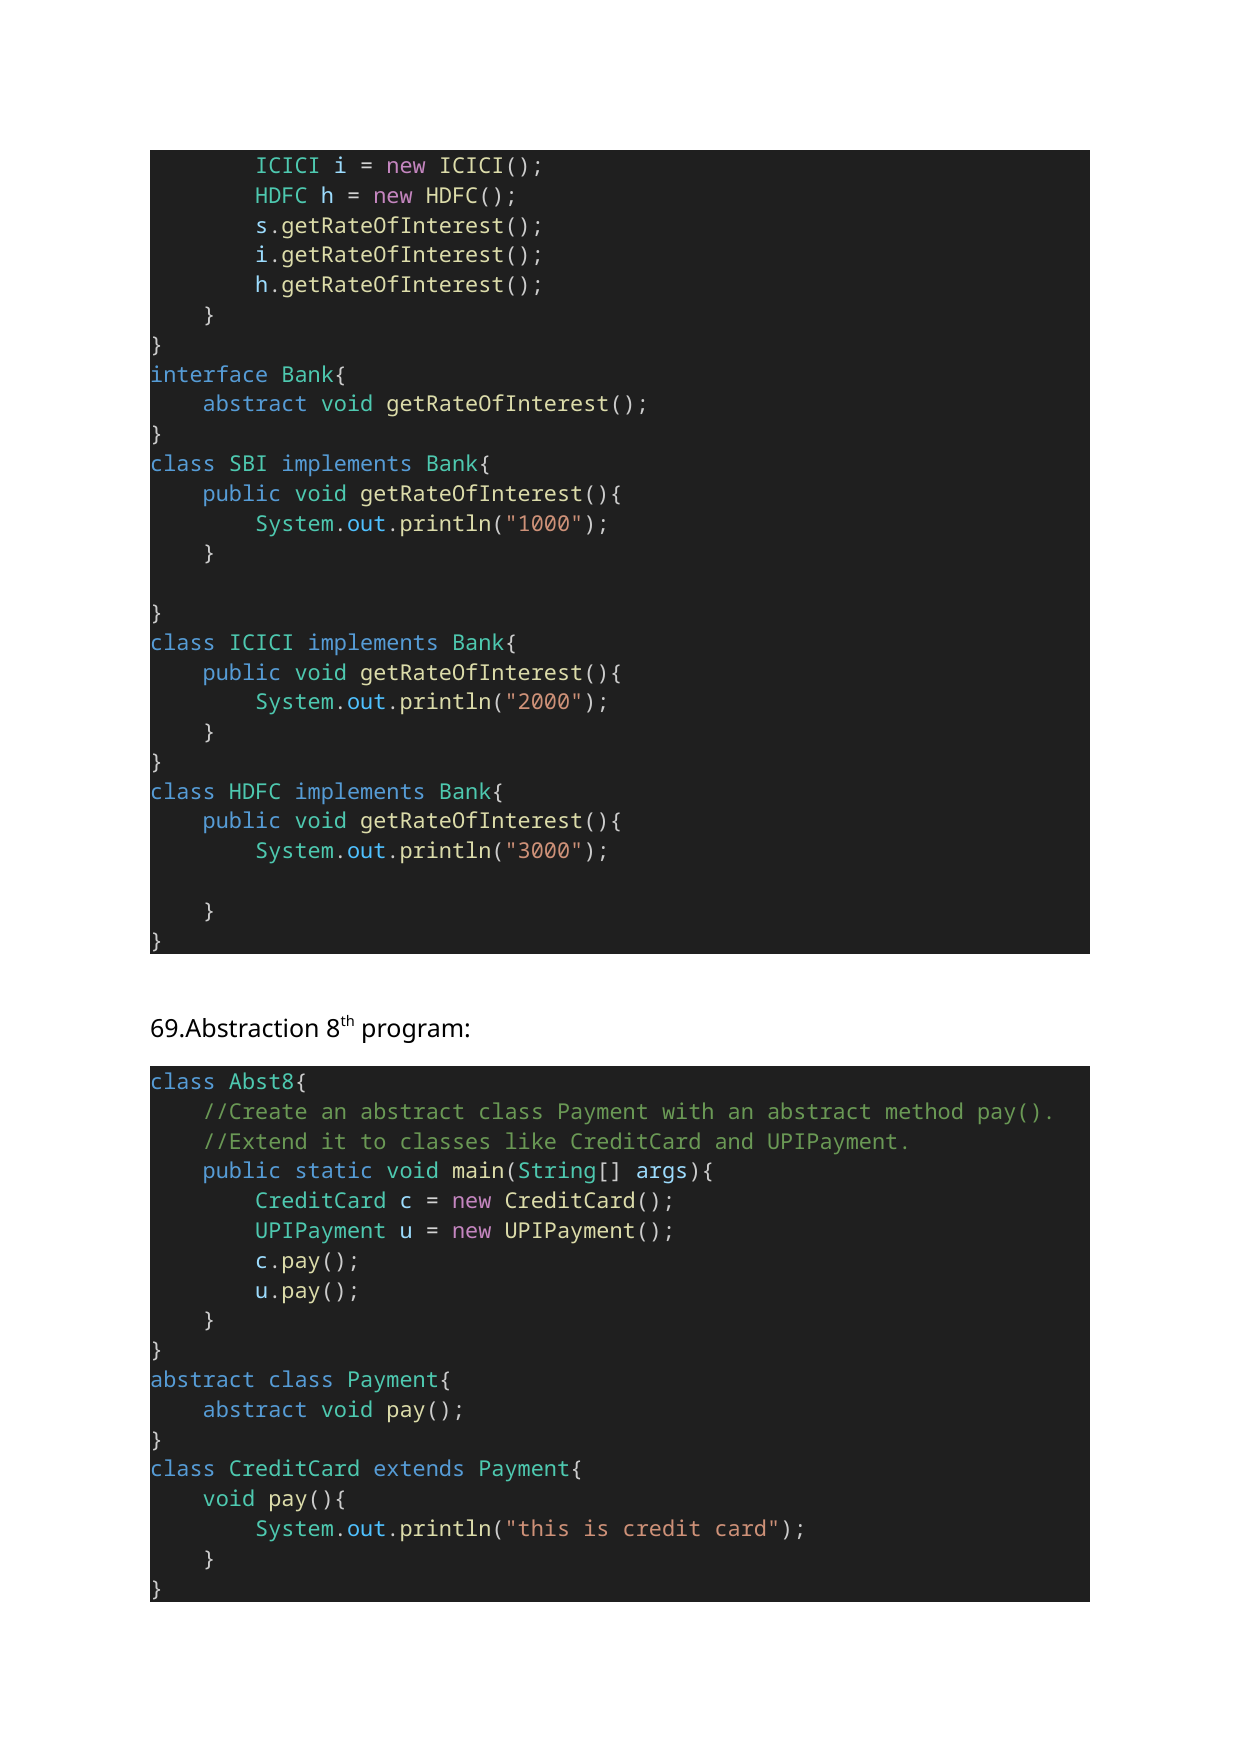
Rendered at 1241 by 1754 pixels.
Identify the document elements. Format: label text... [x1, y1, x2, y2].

text } [150, 1572, 1090, 1602]
text public void getRateOfInterest(){ [150, 478, 1090, 507]
text void pay(){ [150, 1483, 1090, 1513]
text interface Bank{ [150, 358, 1090, 388]
text 69.Abstraction 8th program: [150, 1010, 1090, 1044]
text } [150, 1334, 1090, 1364]
text abstract void pay(); [150, 1394, 1090, 1423]
text } [150, 299, 1090, 329]
text System.out.println("1000"); [150, 507, 1090, 537]
text } [150, 924, 1090, 954]
text u.pay(); [150, 1274, 1090, 1304]
text abstract class Payment{ [150, 1364, 1090, 1394]
text } [150, 597, 1090, 627]
text public static void main(String[] args){ [150, 1155, 1090, 1185]
text //Create an abstract class Payment with an abstract method pay(). [150, 1096, 1090, 1126]
text } [150, 329, 1090, 358]
text i.getRateOfInterest(); [150, 239, 1090, 269]
text } [150, 1304, 1090, 1334]
text //Extend it to classes like CreditCard and UPIPayment. [150, 1126, 1090, 1155]
text } [150, 1423, 1090, 1453]
text c.pay(); [150, 1245, 1090, 1274]
text h.getRateOfInterest(); [150, 269, 1090, 299]
text } [150, 537, 1090, 567]
text class SBI implements Bank{ [150, 448, 1090, 478]
text System.out.println("3000"); [150, 835, 1090, 865]
text System.out.println("2000"); [150, 686, 1090, 716]
text } [150, 895, 1090, 924]
text class ICICI implements Bank{ [150, 627, 1090, 656]
text class Abst8{ [150, 1066, 1090, 1096]
text abstract void getRateOfInterest(); [150, 388, 1090, 418]
text } [150, 1543, 1090, 1572]
text class CreditCard extends Payment{ [150, 1453, 1090, 1483]
text CreditCard c = new CreditCard(); [150, 1185, 1090, 1215]
text HDFC h = new HDFC(); [150, 180, 1090, 209]
text UPIPayment u = new UPIPayment(); [150, 1215, 1090, 1245]
text public void getRateOfInterest(){ [150, 805, 1090, 835]
text class HDFC implements Bank{ [150, 776, 1090, 805]
text } [150, 418, 1090, 448]
text System.out.println("this is credit card"); [150, 1513, 1090, 1543]
text s.getRateOfInterest(); [150, 209, 1090, 239]
text } [150, 716, 1090, 746]
text public void getRateOfInterest(){ [150, 656, 1090, 686]
text ICICI i = new ICICI(); [150, 150, 1090, 180]
text } [150, 746, 1090, 776]
